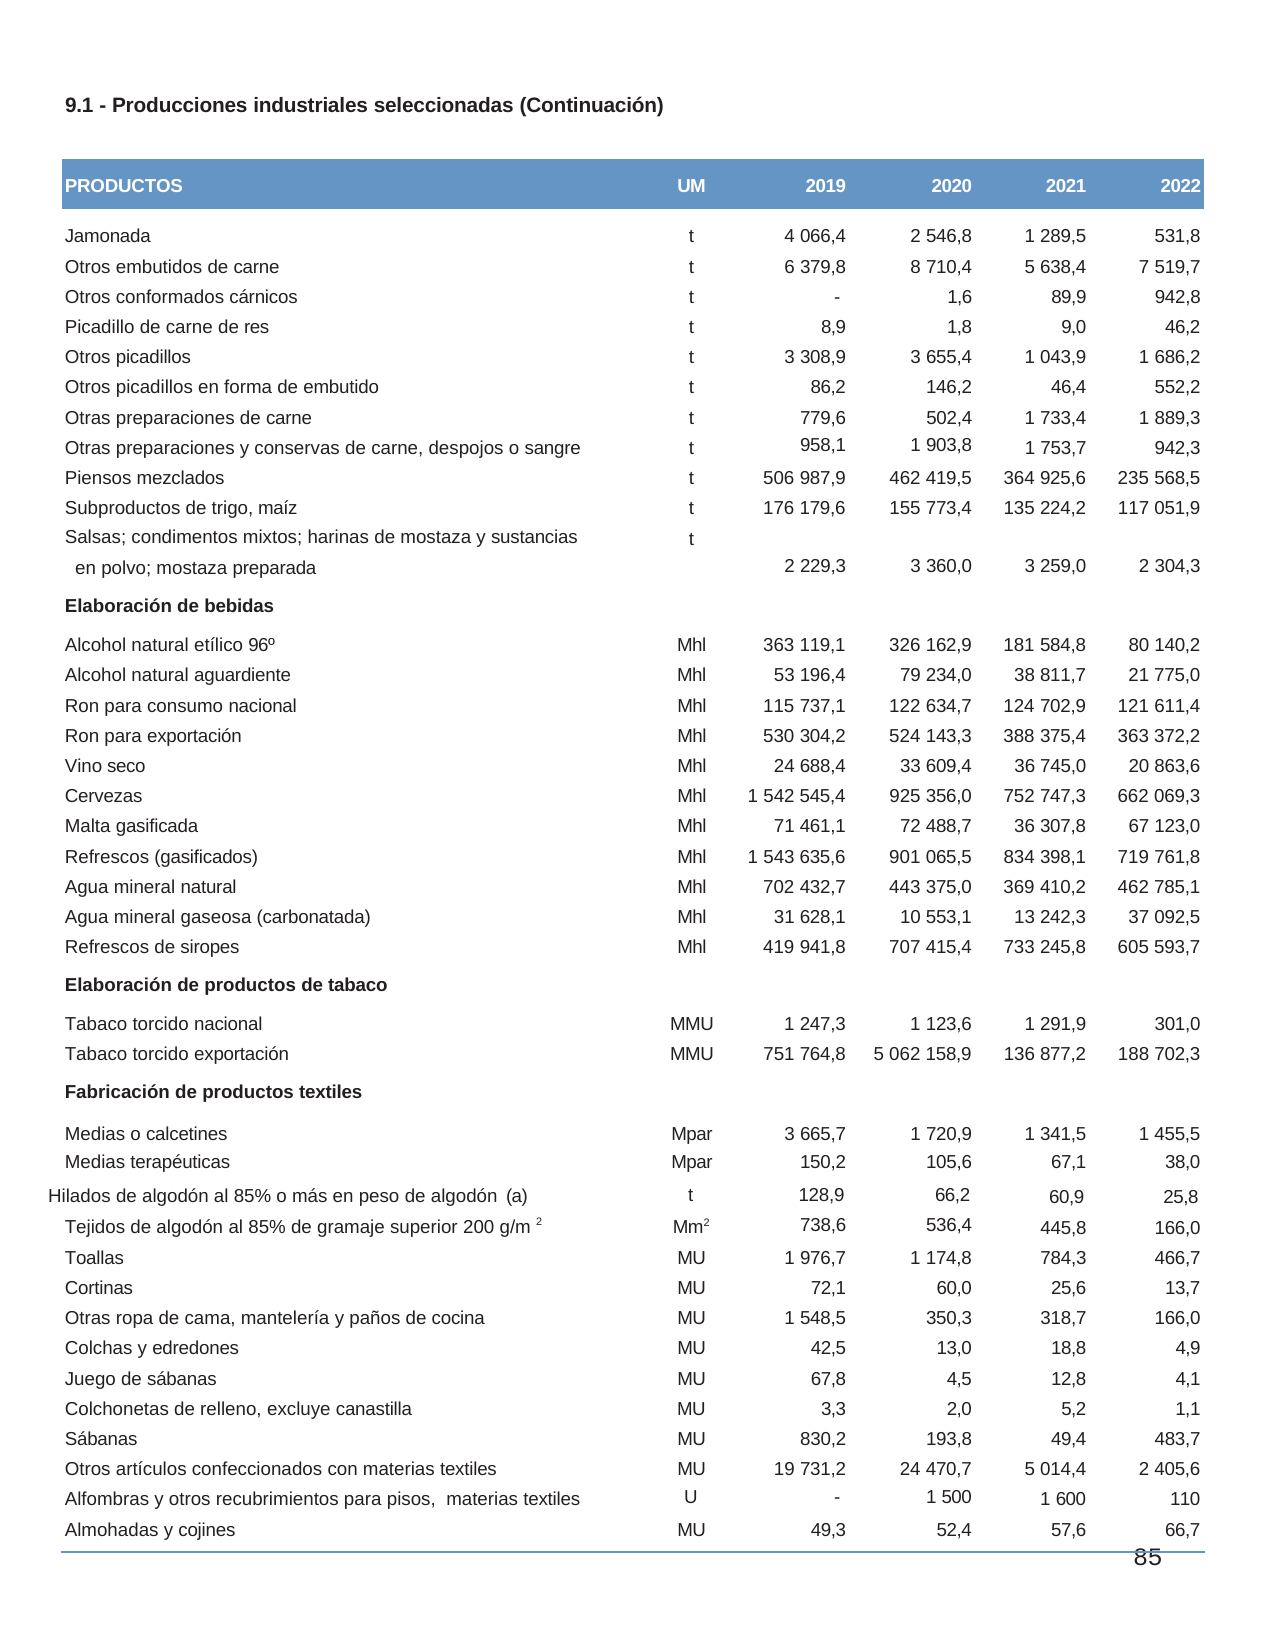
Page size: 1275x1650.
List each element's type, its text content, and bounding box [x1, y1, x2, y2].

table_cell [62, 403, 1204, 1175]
text Hilados de algodón al 85% o más en peso de algodón (a) t 128,9 66,2 60,9 25,8 [48, 1184, 1225, 1208]
subtitle 85 [48, 1544, 1163, 1573]
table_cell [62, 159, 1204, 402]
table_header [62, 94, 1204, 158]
